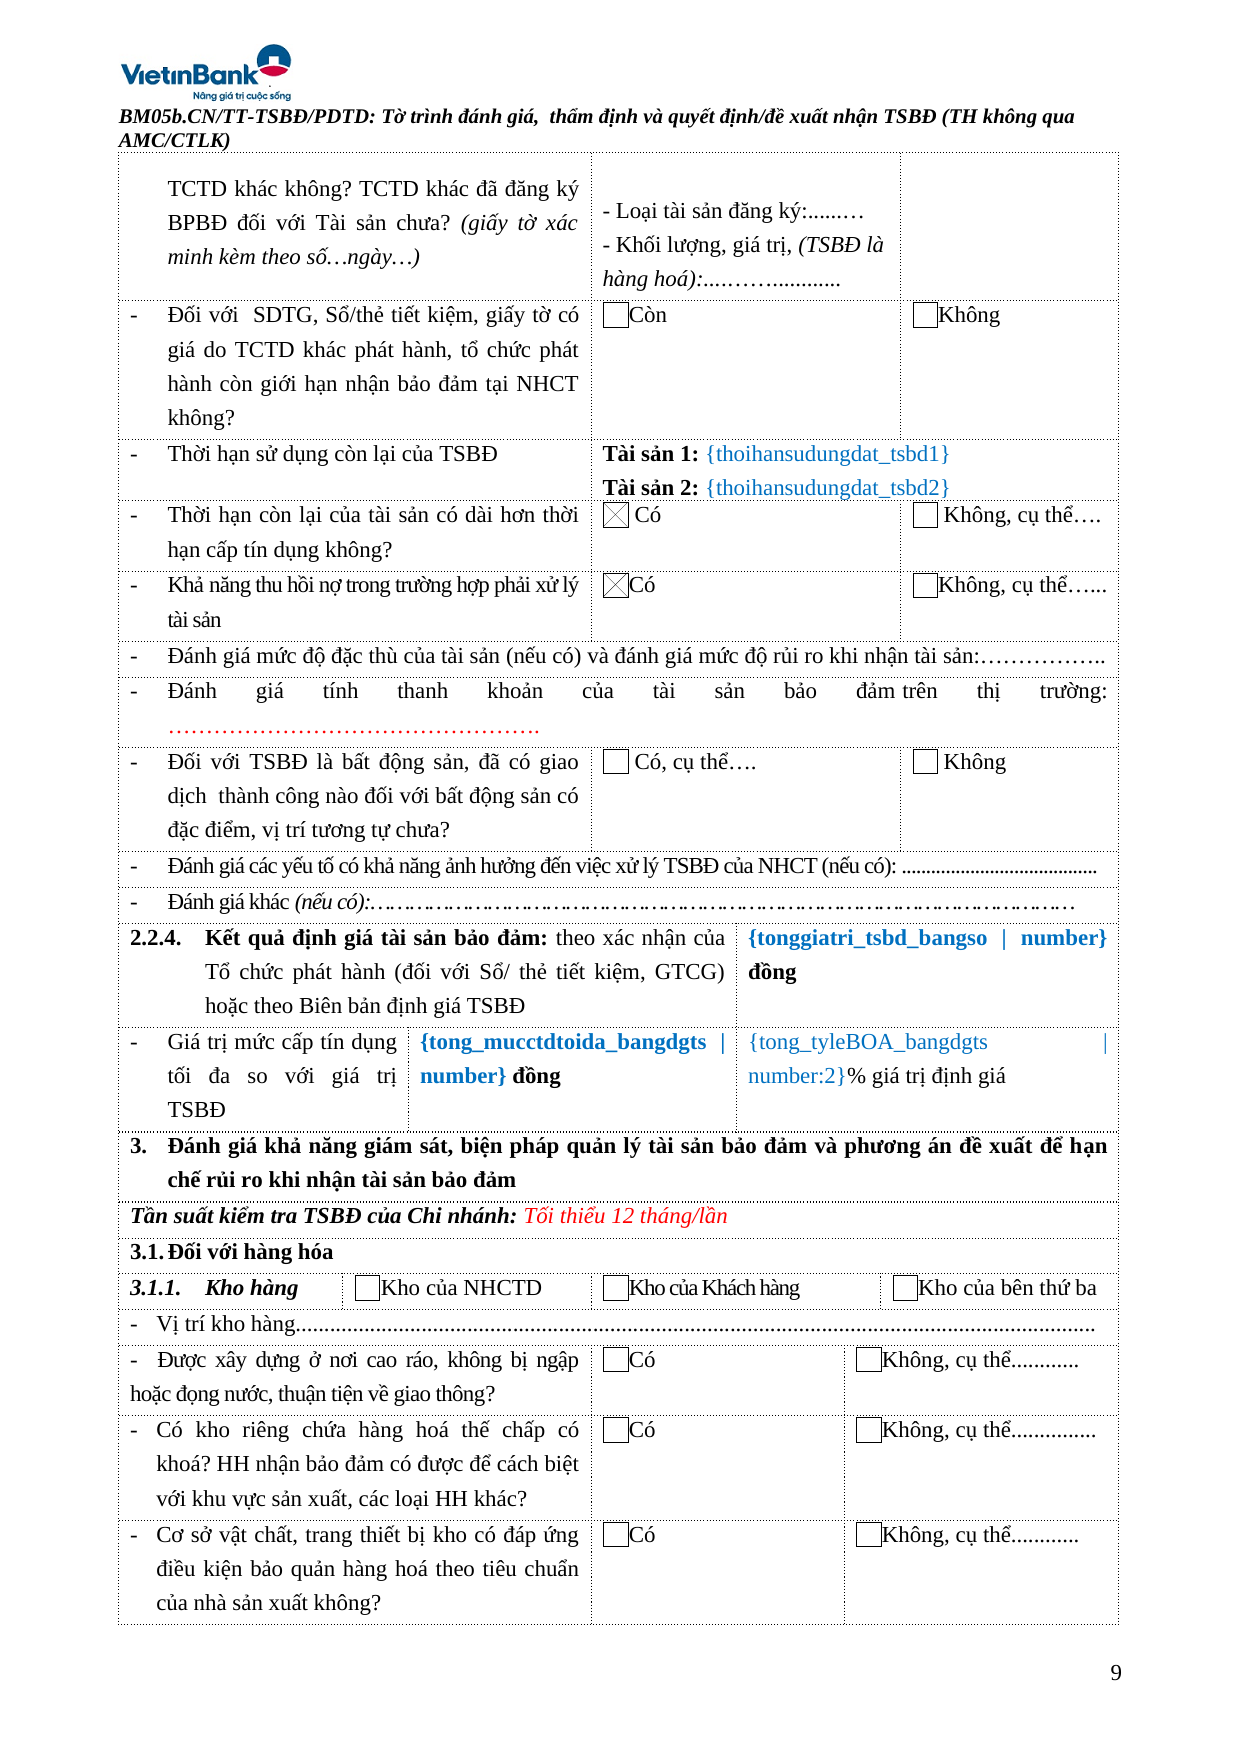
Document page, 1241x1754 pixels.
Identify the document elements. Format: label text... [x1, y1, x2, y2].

table_cell Không [900, 152, 1119, 300]
table_cell Có [591, 1415, 844, 1519]
table_cell Không [900, 747, 1119, 851]
table_cell - Được xây dựng ở nơi cao ráo, không bị ngập hoặc đọng nước, thuận tiện về giao thông? [119, 1345, 591, 1415]
table_cell Không [900, 300, 1119, 439]
table_cell Thời hạn sử dụng còn lại của TSBĐ [119, 439, 591, 500]
table_cell Có [591, 1345, 844, 1415]
table_cell Kho hàng [119, 1273, 343, 1309]
table_cell Đánh giá khả năng giám sát, biện pháp quản lý tài sản bảo đảm và phương án đề xuất để hạn chế rủi ro khi nhận tài sản bảo đảm [119, 1131, 1119, 1201]
picture [118, 44, 298, 104]
table_cell {tonggiatri_tsbd_bangso | number} đồng [737, 923, 1119, 1027]
table_cell Cơ sở vật chất, trang thiết bị kho có đáp ứng điều kiện bảo quản hàng hoá theo tiêu chuẩn của nhà sản xuất không? [119, 1520, 591, 1624]
table_cell Thời hạn còn lại của tài sản có dài hơn thời hạn cấp tín dụng không? [119, 500, 591, 571]
table_cell Có [591, 1520, 844, 1624]
table_cell Đối với TSBĐ là bất động sản, đã có giao dịch thành công nào đối với bất động sản có đặc điểm, vị trí tương tự chưa? [119, 747, 591, 851]
table_cell Không, cụ thể............ [844, 1520, 1119, 1624]
table_cell Đánh giá khác (nếu có):……………………………………………………………………………………………… [119, 887, 1119, 923]
table_cell Đối với hàng hóa [119, 1238, 1119, 1273]
table_cell Có [591, 500, 900, 571]
table_cell Có kho riêng chứa hàng hoá thế chấp có khoá? HH nhận bảo đảm có được để cách biệt với khu vực sản xuất, các loại HH khác? [119, 1415, 591, 1519]
table_cell Không, cụ thể............ [844, 1345, 1119, 1415]
table_cell Có, cụ thể…. [591, 747, 900, 851]
table_cell Vị trí kho hàng............................................................................................................................................ [119, 1309, 1119, 1345]
table_cell Tần suất kiểm tra TSBĐ của Chi nhánh: Tối thiểu 12 tháng/lần [119, 1201, 1119, 1237]
table_cell Không, cụ thể…... [900, 571, 1119, 641]
table_cell Kết quả định giá tài sản bảo đảm: theo xác nhận của Tổ chức phát hành (đối với Sổ/ thẻ tiết kiệm, GTCG) hoặc theo Biên bản định giá TSBĐ [119, 923, 737, 1027]
table_cell Kho của Khách hàng [591, 1273, 880, 1309]
table_cell Đối với SDTG, Sổ/thẻ tiết kiệm, giấy tờ có giá do TCTD khác phát hành, tổ chức phát hành còn giới hạn nhận bảo đảm tại NHCT không? [119, 300, 591, 439]
table_cell {tong_tyleBOA_bangdgts | number:2}% giá trị định giá [737, 1027, 1119, 1131]
table_cell Đánh giá các yếu tố có khả năng ảnh hưởng đến việc xử lý TSBĐ của NHCT (nếu có): ........................................ [119, 851, 1119, 887]
table_cell Đánh giá tính thanh khoản của tài sản bảo đảm trên thị trường: …………………………………………. [119, 677, 1119, 747]
table_cell {tong_mucctdtoida_bangdgts | number} đồng [409, 1027, 737, 1131]
table_cell Đánh giá mức độ đặc thù của tài sản (nếu có) và đánh giá mức độ rủi ro khi nhận tài sản:…………….. [119, 641, 1119, 677]
table_cell Kho của NHCTD [343, 1273, 591, 1309]
table_cell Giá trị mức cấp tín dụng tối đa so với giá trị TSBĐ [119, 1027, 408, 1131]
table_cell Tài sản 1: {thoihansudungdat_tsbd1} Tài sản 2: {thoihansudungdat_tsbd2} Tài sản 3: {thoihansudungdat_tsbd3} [591, 439, 1119, 500]
table_cell Không, cụ thể............... [844, 1415, 1119, 1519]
table_cell Không, cụ thể…. [900, 500, 1119, 571]
table_cell Có [591, 571, 900, 641]
table_cell Còn [591, 300, 900, 439]
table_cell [119, 152, 591, 300]
table_cell Kho của bên thứ ba [880, 1273, 1119, 1309]
table_cell Khả năng thu hồi nợ trong trường hợp phải xử lý tài sản [119, 571, 591, 641]
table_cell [591, 152, 900, 300]
